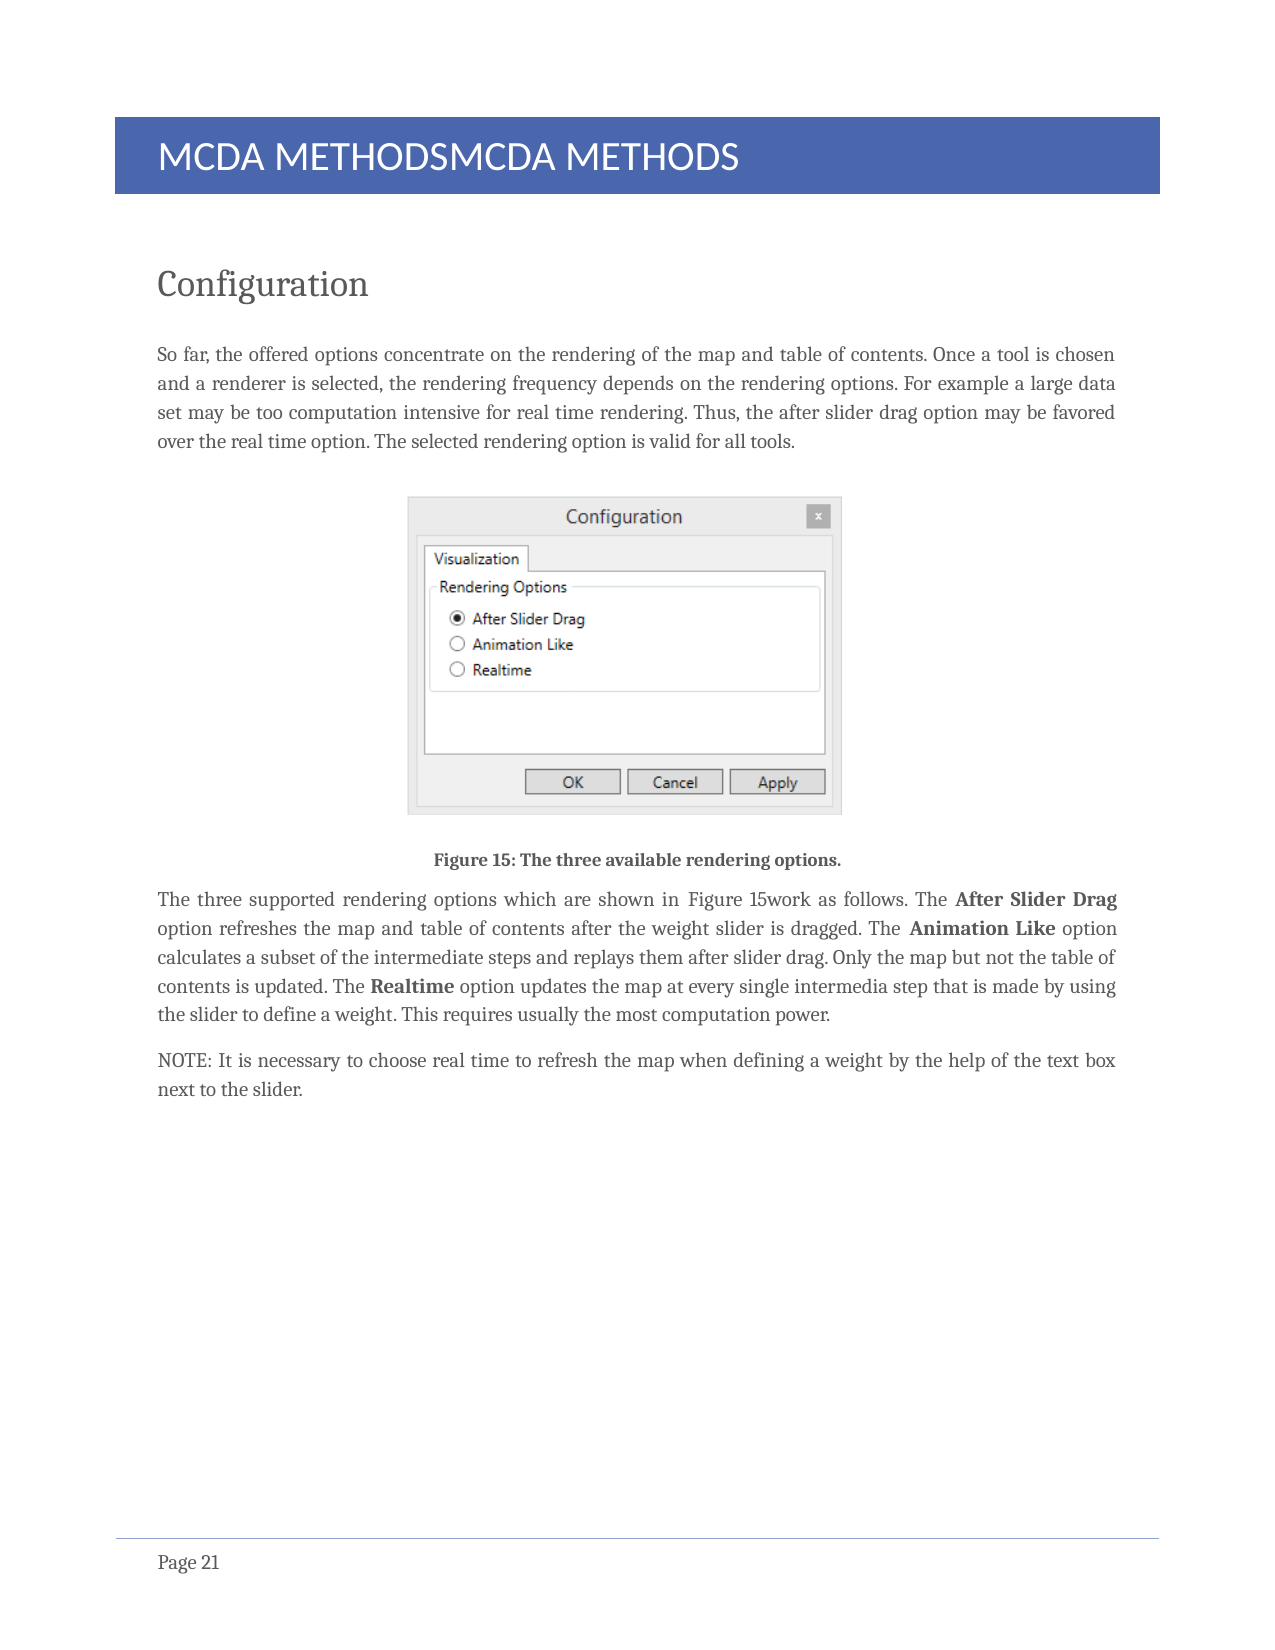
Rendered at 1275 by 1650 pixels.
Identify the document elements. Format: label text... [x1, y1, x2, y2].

text So far, the offered options concentrate on the rendering of the map and table of contents. Once a tool is chosen and a renderer is selected, the rendering frequency depends on the rendering options. For example a large data set may be too computation intensive for real time rendering. Thus, the after slider drag option may be favored over the real time option. The selected rendering option is valid for all tools. [157, 343, 1117, 453]
subtitle Configuration [157, 262, 1117, 306]
text The three supported rendering options which are shown in Figure 15work as follows. The After Slider Drag option refreshes the map and table of contents after the weight slider is dragged. The Animation Like option calculates a subset of the intermediate steps and replays them after slider drag. Only the map but not the table of contents is updated. The Realtime option updates the map at every single intermedia step that is made by using the slider to define a weight. This requires usually the most computation power. [157, 888, 1117, 1027]
text Figure 15: The three available rendering options. [157, 850, 1117, 871]
text NOTE: It is necessary to choose real time to refresh the map when defining a weight by the help of the text box next to the slider. [157, 1048, 1117, 1101]
picture [407, 495, 843, 815]
